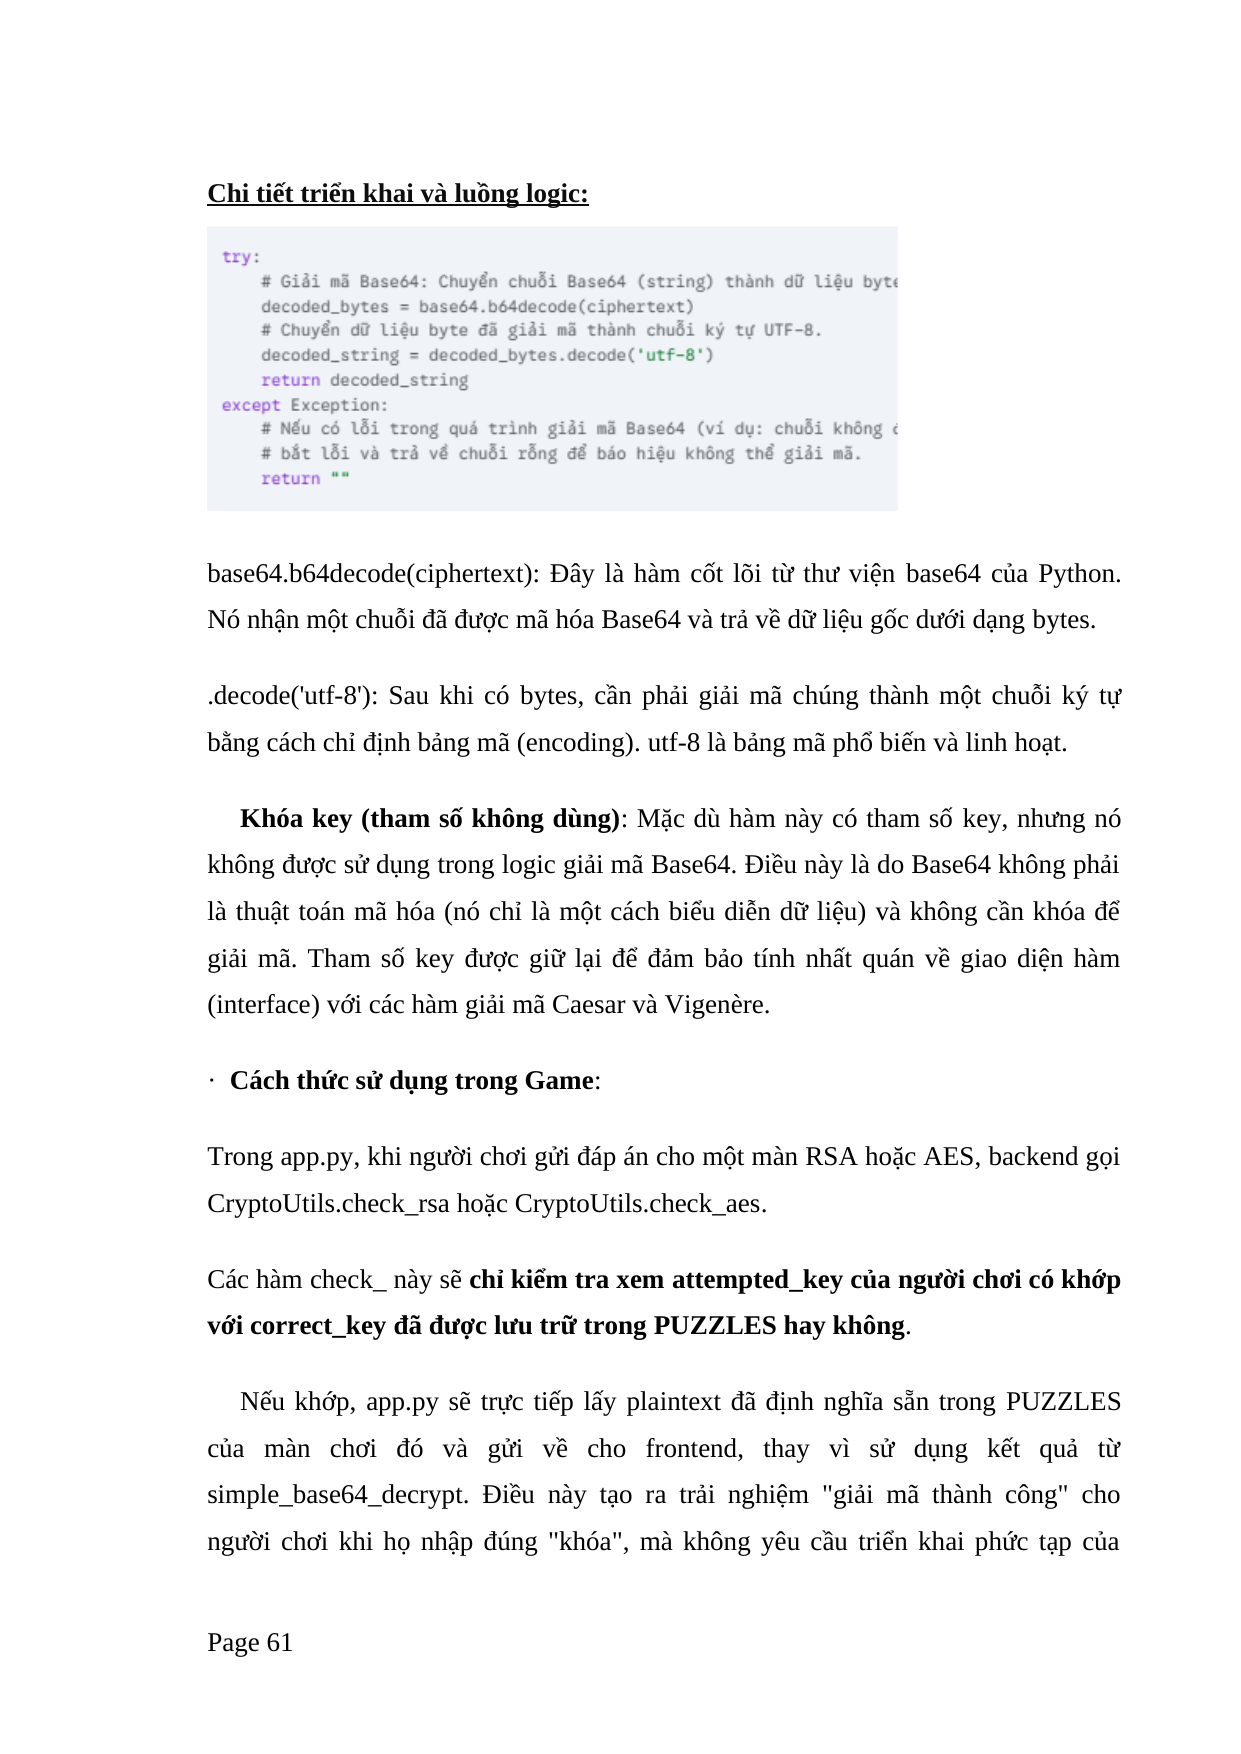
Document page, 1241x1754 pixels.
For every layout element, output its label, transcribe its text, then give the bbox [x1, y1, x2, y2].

text Khóa key (tham số không dùng): Mặc dù hàm này có tham số key, nhưng nó không được sử dụng trong logic giải mã Base64. Điều này là do Base64 không phải là thuật toán mã hóa (nó chỉ là một cách biểu diễn dữ liệu) và không cần khóa để giải mã. Tham số key được giữ lại để đảm bảo tính nhất quán về giao diện hàm (interface) với các hàm giải mã Caesar và Vigenère. [207, 802, 1122, 1020]
text · Cách thức sử dụng trong Game: [207, 1064, 1122, 1096]
text .decode('utf-8'): Sau khi có bytes, cần phải giải mã chúng thành một chuỗi ký tự bằng cách chỉ định bảng mã (encoding). utf-8 là bảng mã phổ biến và linh hoạt. [207, 679, 1122, 757]
text Trong app.py, khi người chơi gửi đáp án cho một màn RSA hoặc AES, backend gọi CryptoUtils.check_rsa hoặc CryptoUtils.check_aes. [207, 1140, 1122, 1218]
picture [207, 225, 898, 511]
text Các hàm check_ này sẽ chỉ kiểm tra xem attempted_key của người chơi có khớp với correct_key đã được lưu trữ trong PUZZLES hay không. [207, 1263, 1122, 1341]
text base64.b64decode(ciphertext): Đây là hàm cốt lõi từ thư viện base64 của Python. Nó nhận một chuỗi đã được mã hóa Base64 và trả về dữ liệu gốc dưới dạng bytes. [207, 557, 1122, 635]
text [207, 1385, 1122, 1556]
